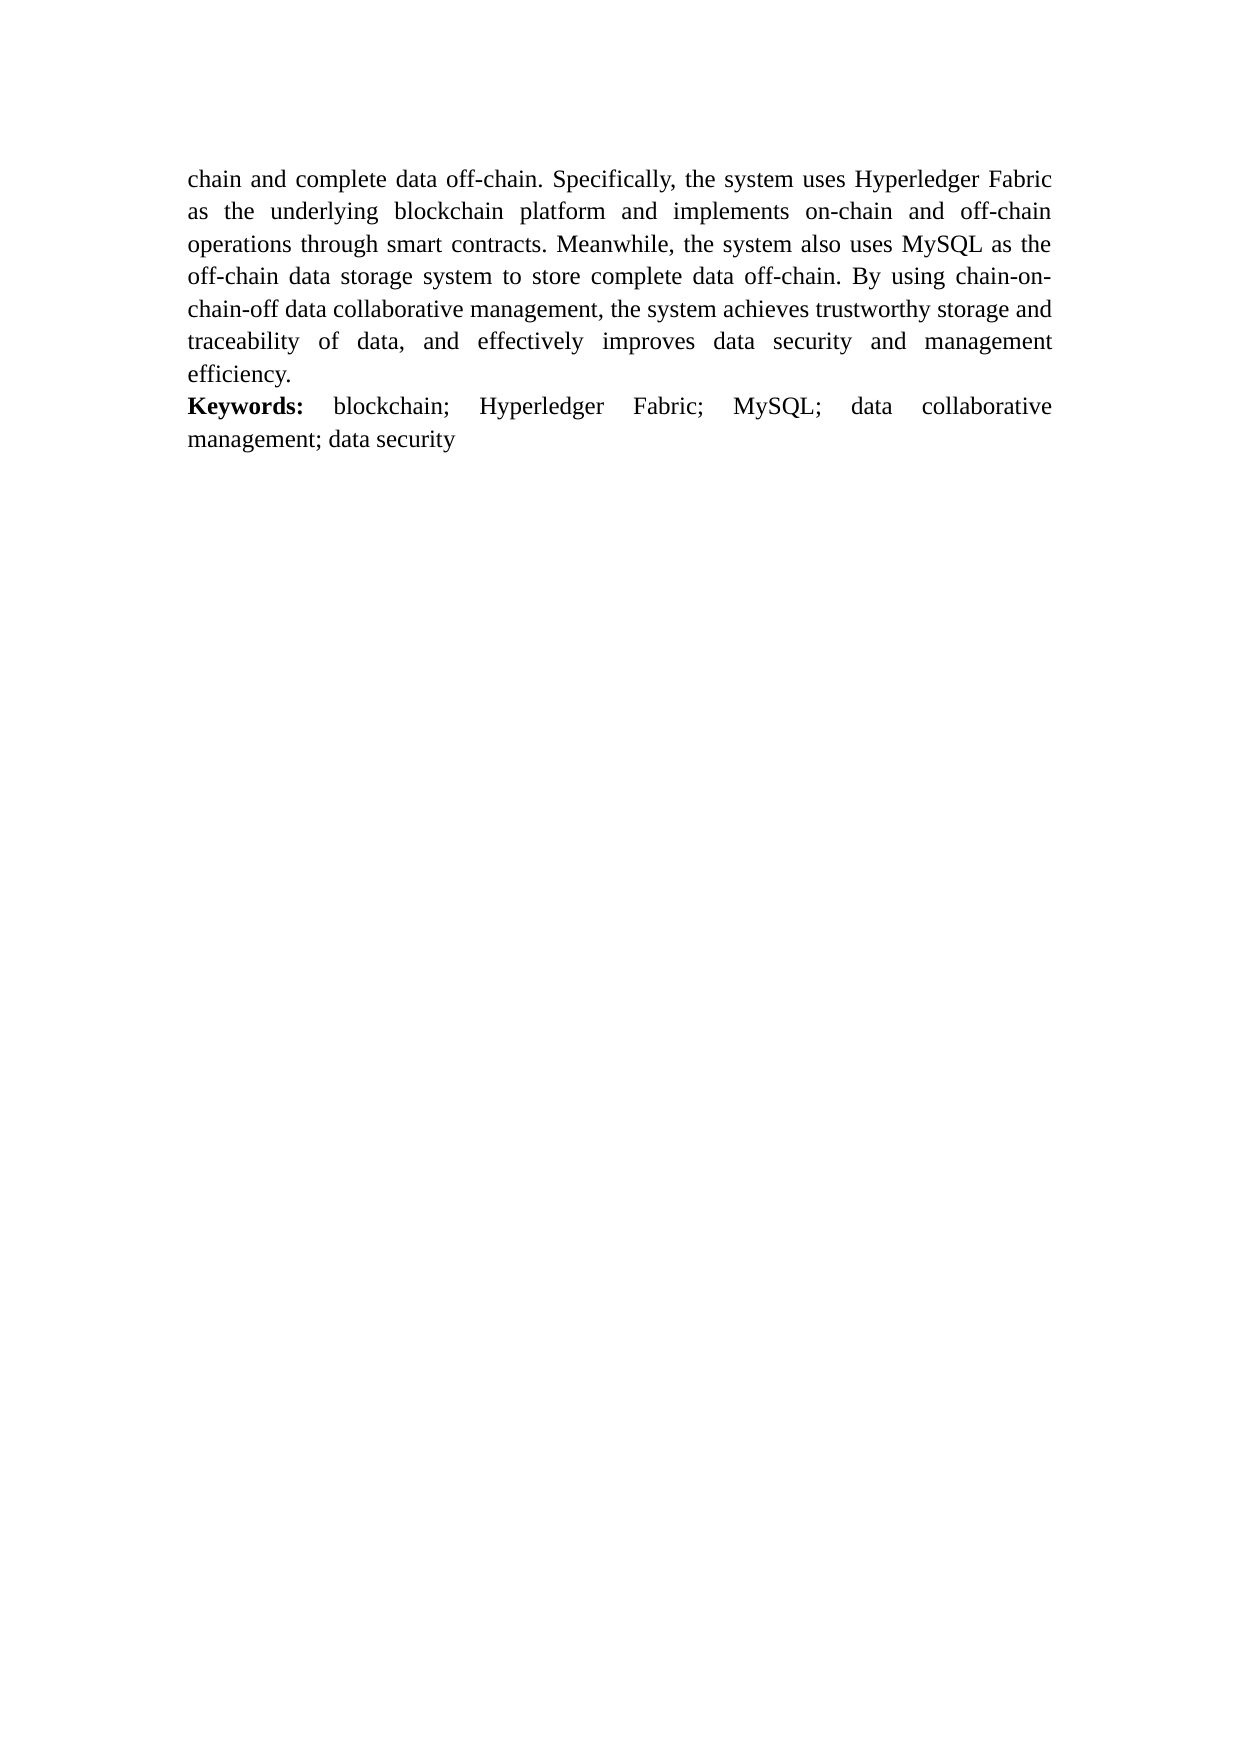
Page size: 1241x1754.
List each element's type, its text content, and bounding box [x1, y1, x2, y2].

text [187, 162, 1053, 389]
text Keywords: blockchain; Hyperledger Fabric; MySQL; data collaborative management; data security [187, 389, 1053, 454]
